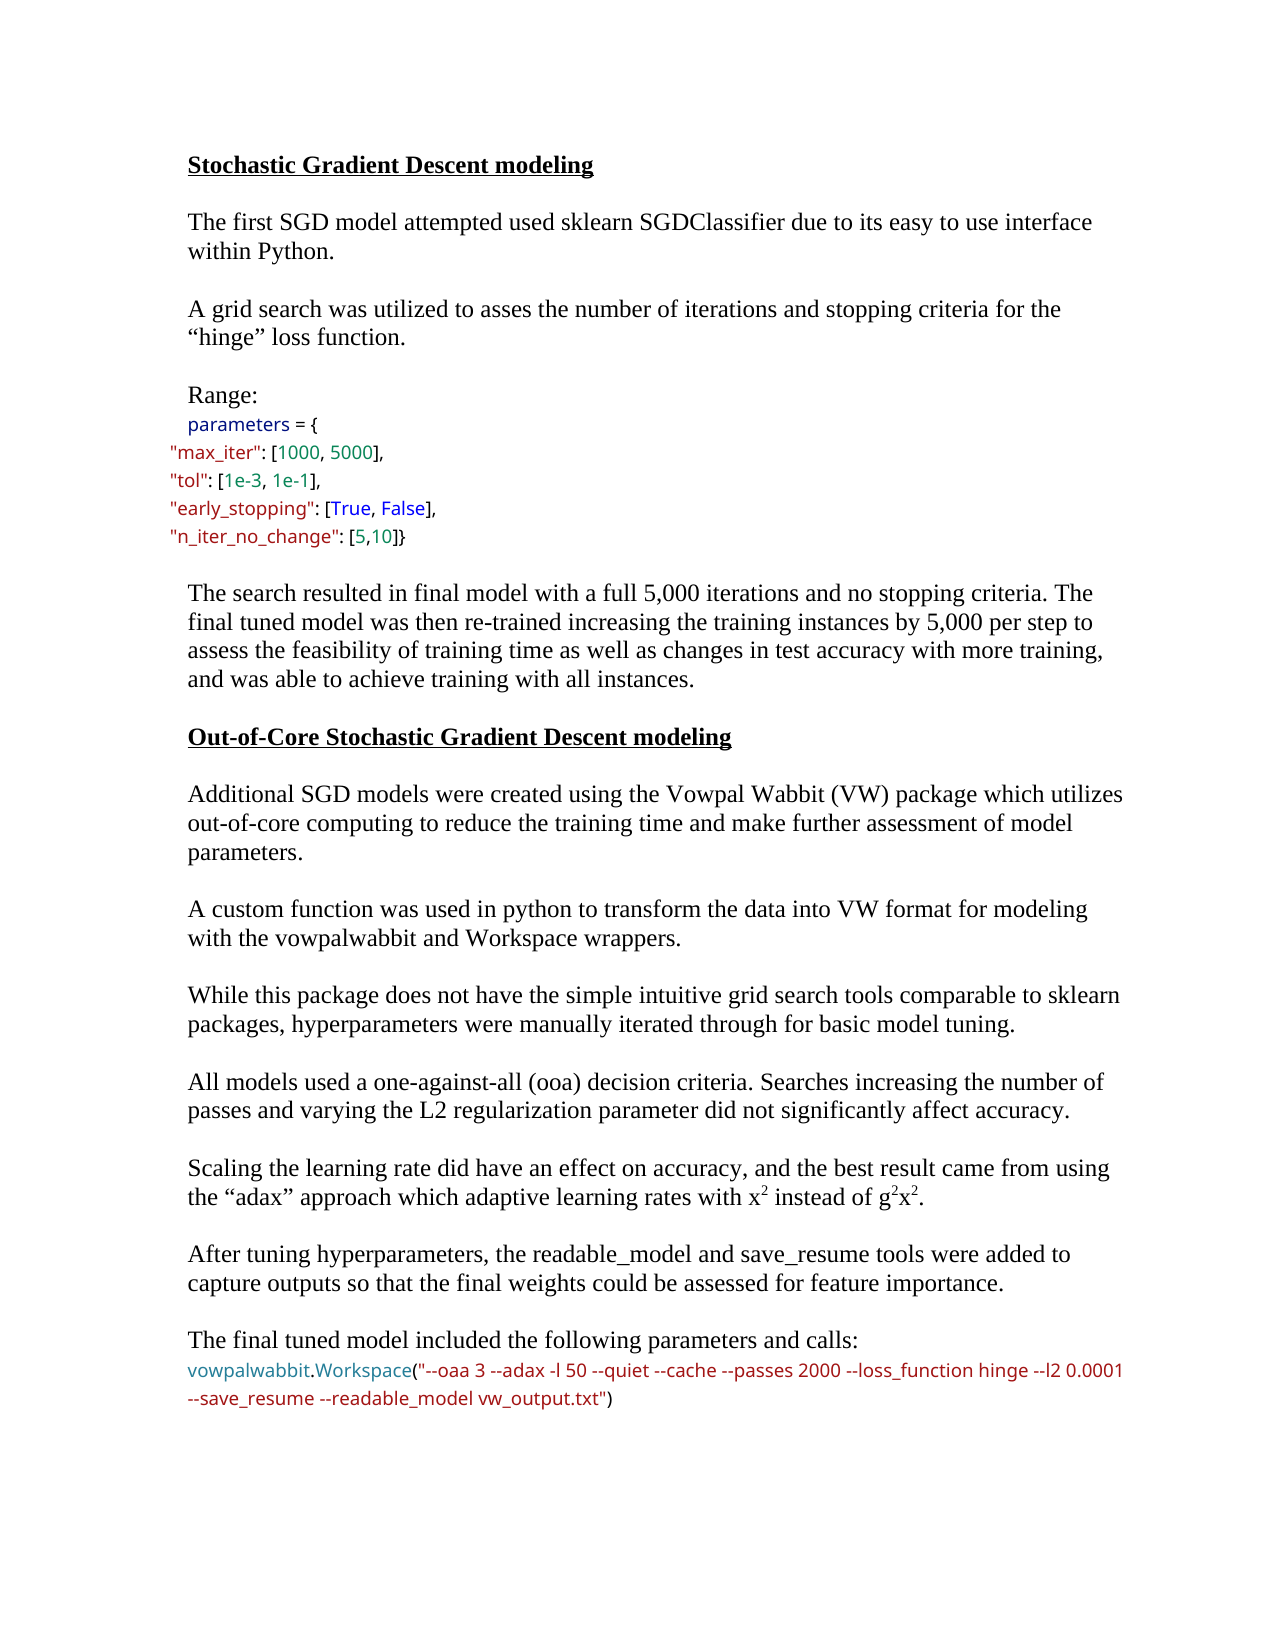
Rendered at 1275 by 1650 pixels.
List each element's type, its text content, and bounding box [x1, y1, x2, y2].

text Stochastic Gradient Descent modeling [187, 150, 1125, 179]
text All models used a one-against-all (ooa) decision criteria. Searches increasing the number of passes and varying the L2 regularization parameter did not significantly affect accuracy. [187, 1067, 1125, 1124]
text Out-of-Core Stochastic Gradient Descent modeling [187, 722, 1125, 751]
text The final tuned model included the following parameters and calls: [187, 1326, 1125, 1354]
text A grid search was utilized to asses the number of iterations and stopping criteria for the “hinge” loss function. [187, 294, 1125, 351]
text Range: [187, 380, 1125, 409]
text After tuning hyperparameters, the readable_model and save_resume tools were added to capture outputs so that the final weights could be assessed for feature importance. [187, 1239, 1125, 1297]
text parameters = { [150, 409, 1125, 437]
text Scaling the learning rate did have an effect on accuracy, and the best result came from using the “adax” approach which adaptive learning rates with x2 instead of g2x2. [187, 1153, 1125, 1211]
text Additional SGD models were created using the Vowpal Wabbit (VW) package which utilizes out-of-core computing to reduce the training time and make further assessment of model parameters. [187, 779, 1125, 866]
text A custom function was used in python to transform the data into VW format for modeling with the vowpalwabbit and Workspace wrappers. [187, 894, 1125, 952]
text "tol": [1e-3, 1e-1], [150, 465, 1125, 493]
text The first SGD model attempted used sklearn SGDClassifier due to its easy to use interface within Python. [187, 207, 1125, 265]
text "early_stopping": [True, False], [150, 493, 1125, 521]
text "max_iter": [1000, 5000], [150, 437, 1125, 465]
text While this package does not have the simple intuitive grid search tools comparable to sklearn packages, hyperparameters were manually iterated through for basic model tuning. [187, 981, 1125, 1038]
text "n_iter_no_change": [5,10]} [150, 521, 1125, 549]
text vowpalwabbit.Workspace("--oaa 3 --adax -l 50 --quiet --cache --passes 2000 --loss_function hinge --l2 0.0001 --save_resume --readable_model vw_output.txt") [187, 1354, 1125, 1411]
text The search resulted in final model with a full 5,000 iterations and no stopping criteria. The final tuned model was then re-trained increasing the training instances by 5,000 per step to assess the feasibility of training time as well as changes in test accuracy with more training, and was able to achieve training with all instances. [187, 578, 1125, 693]
